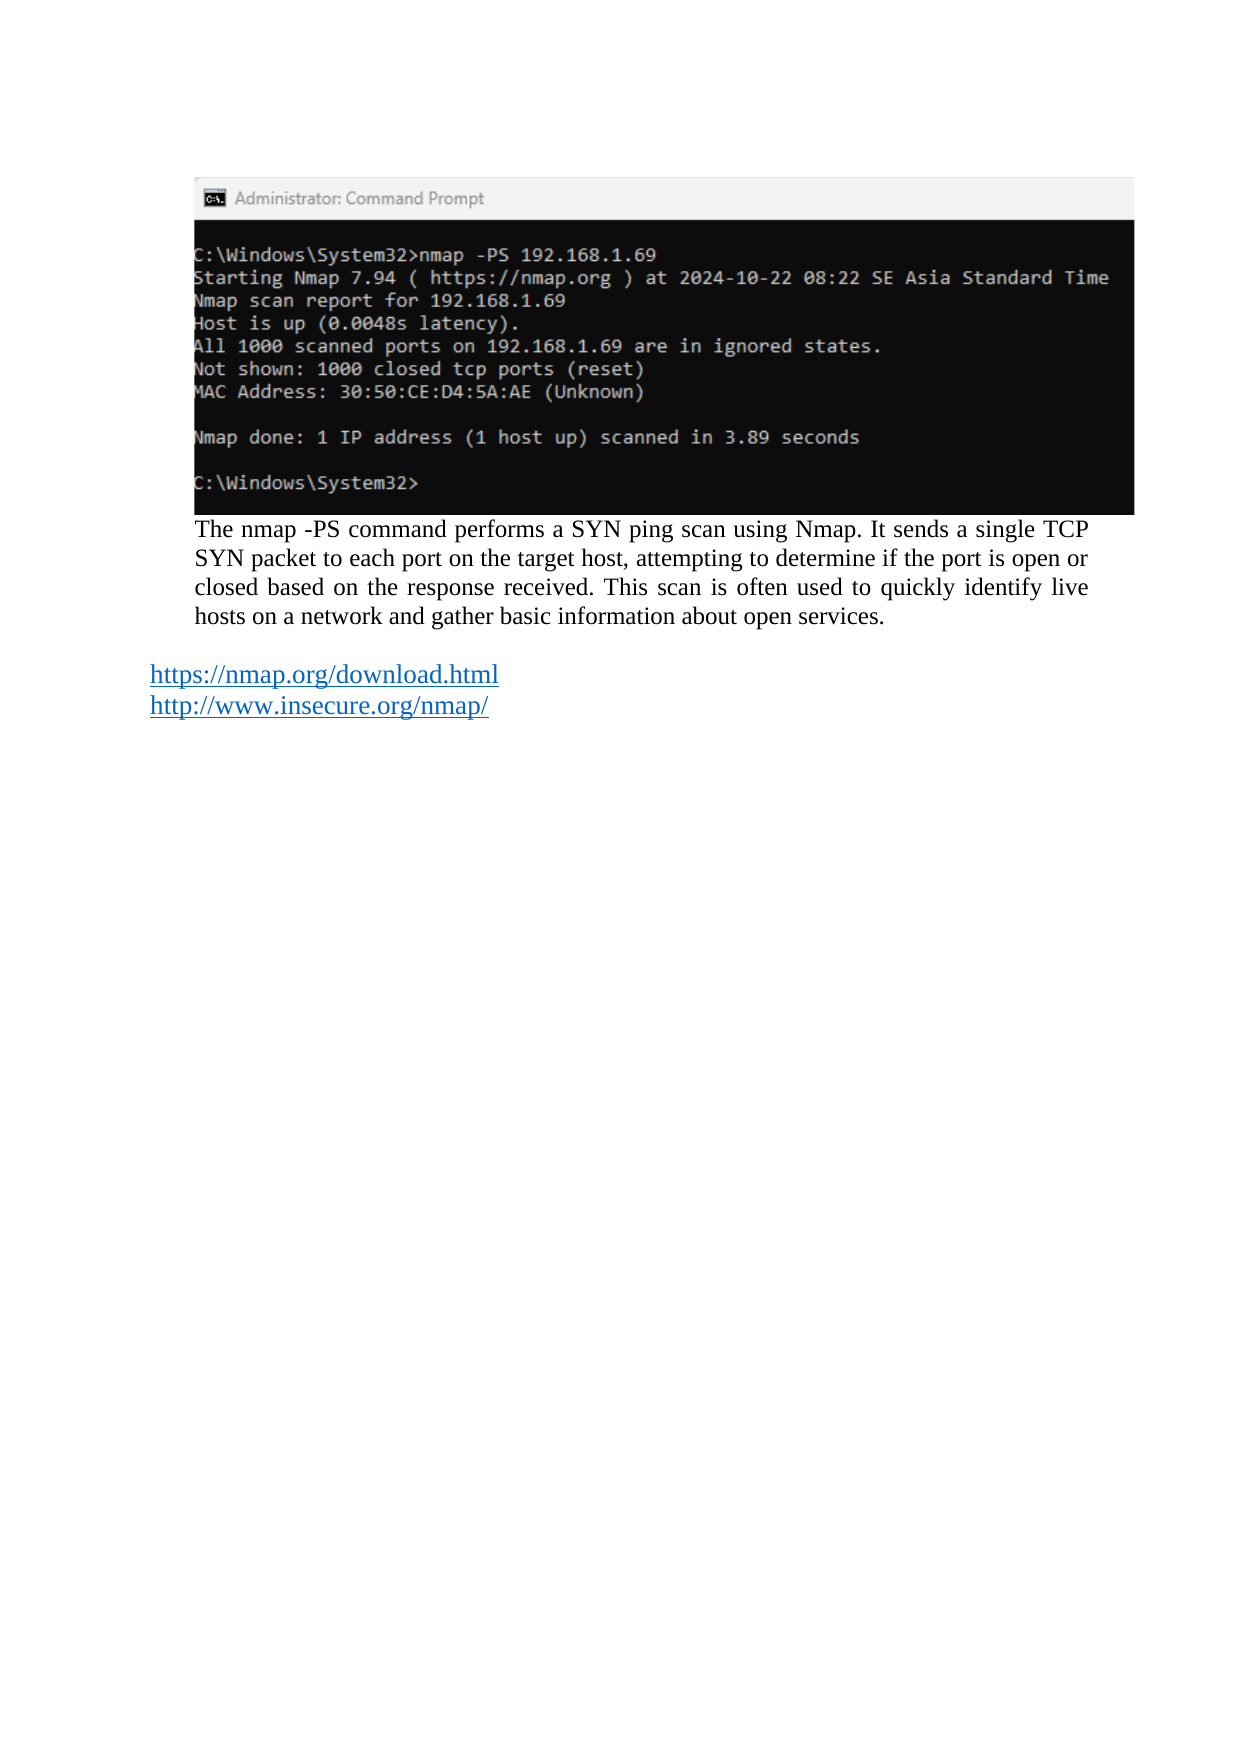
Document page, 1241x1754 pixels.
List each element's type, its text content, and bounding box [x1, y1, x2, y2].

text https://nmap.org/download.html [150, 658, 1090, 689]
text http://www.insecure.org/nmap/ [150, 689, 1090, 721]
picture [194, 177, 1135, 515]
text The nmap -PS command performs a SYN ping scan using Nmap. It sends a single TCP SYN packet to each port on the target host, attempting to determine if the port is open or closed based on the response received. This scan is often used to quickly identify live hosts on a network and gather basic information about open services. [194, 515, 1090, 629]
